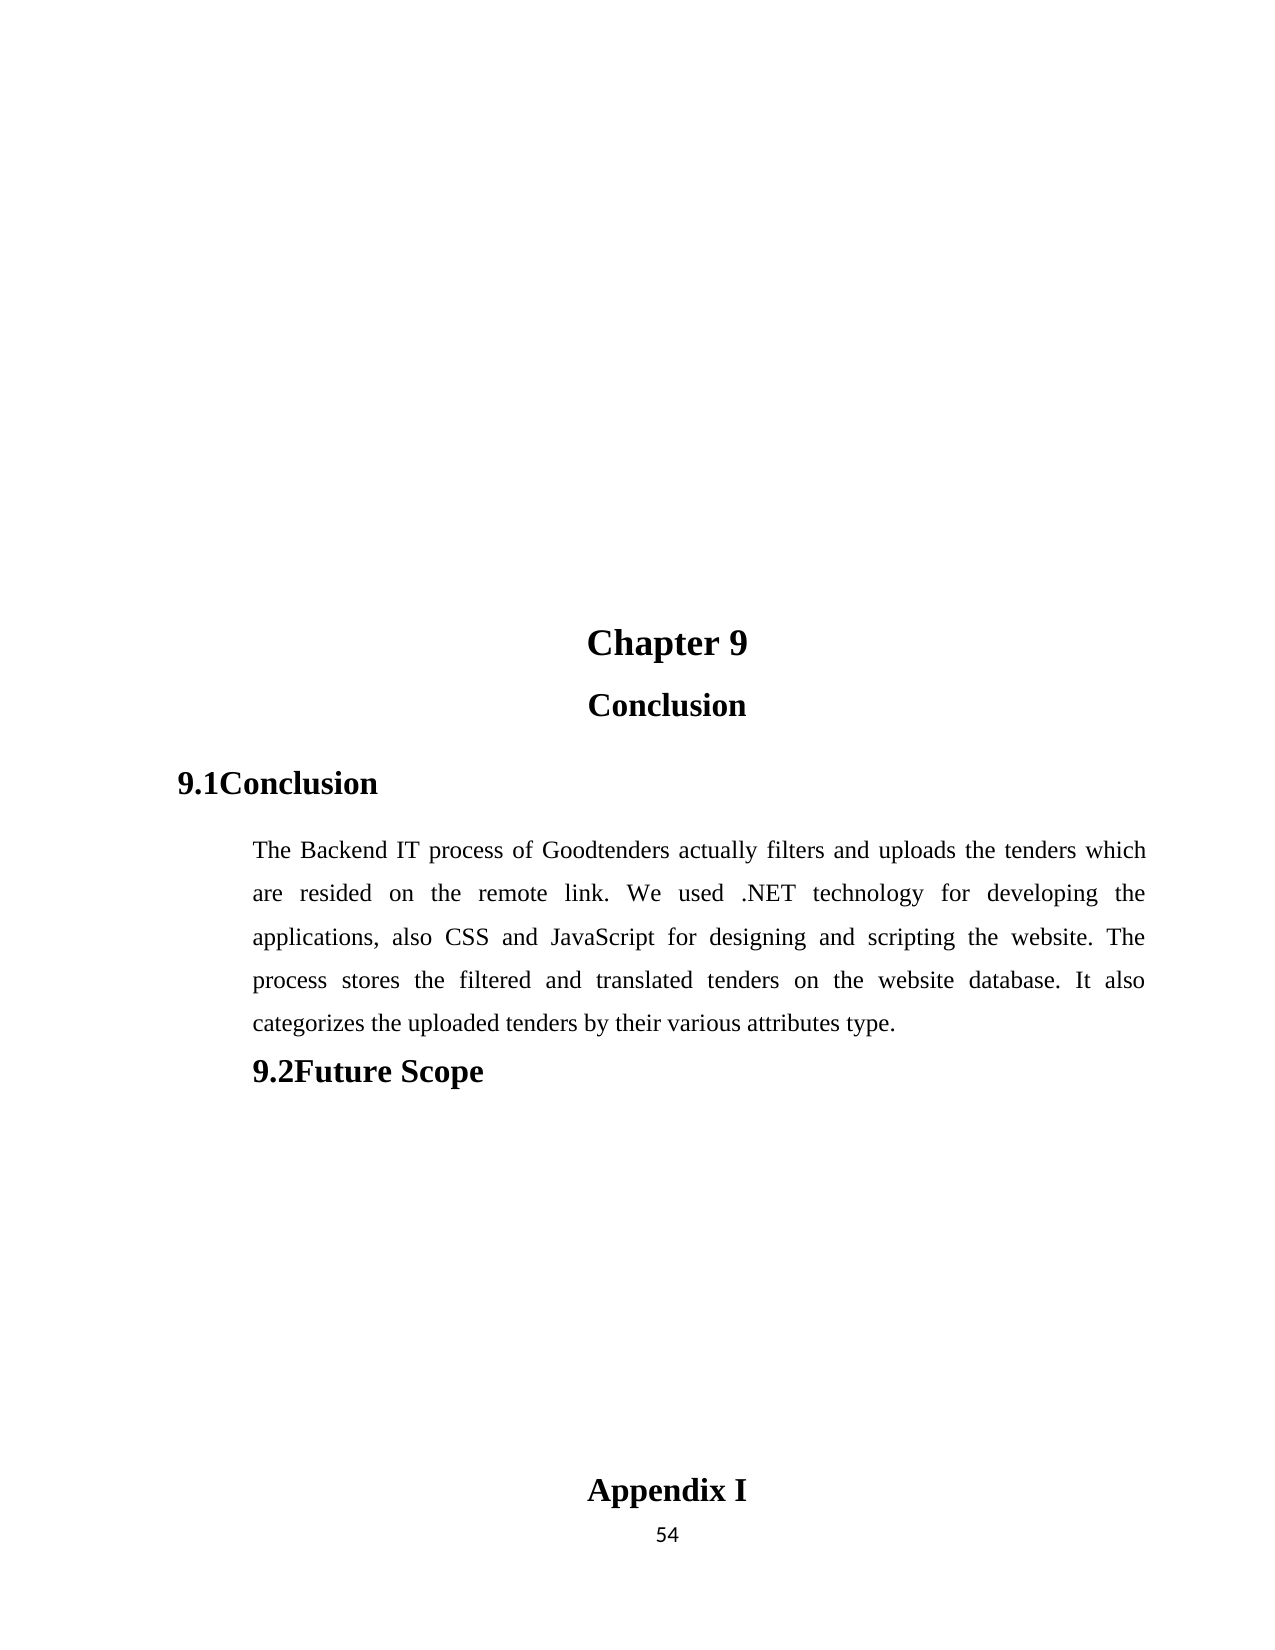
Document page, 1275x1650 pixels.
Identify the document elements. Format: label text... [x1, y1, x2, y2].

text Appendix I [177, 1470, 1157, 1508]
text Conclusion [177, 685, 1157, 723]
text Chapter 9 [177, 620, 1157, 663]
text The Backend IT process of Goodtenders actually filters and uploads the tenders which are resided on the remote link. We used .NET technology for developing the applications, also CSS and JavaScript for designing and scripting the website. The process stores the filtered and translated tenders on the website database. It also categorizes the uploaded tenders by their various attributes type. [252, 835, 1147, 1037]
text 9.2Future Scope [252, 1051, 1147, 1089]
text 9.1Conclusion [177, 763, 1157, 801]
